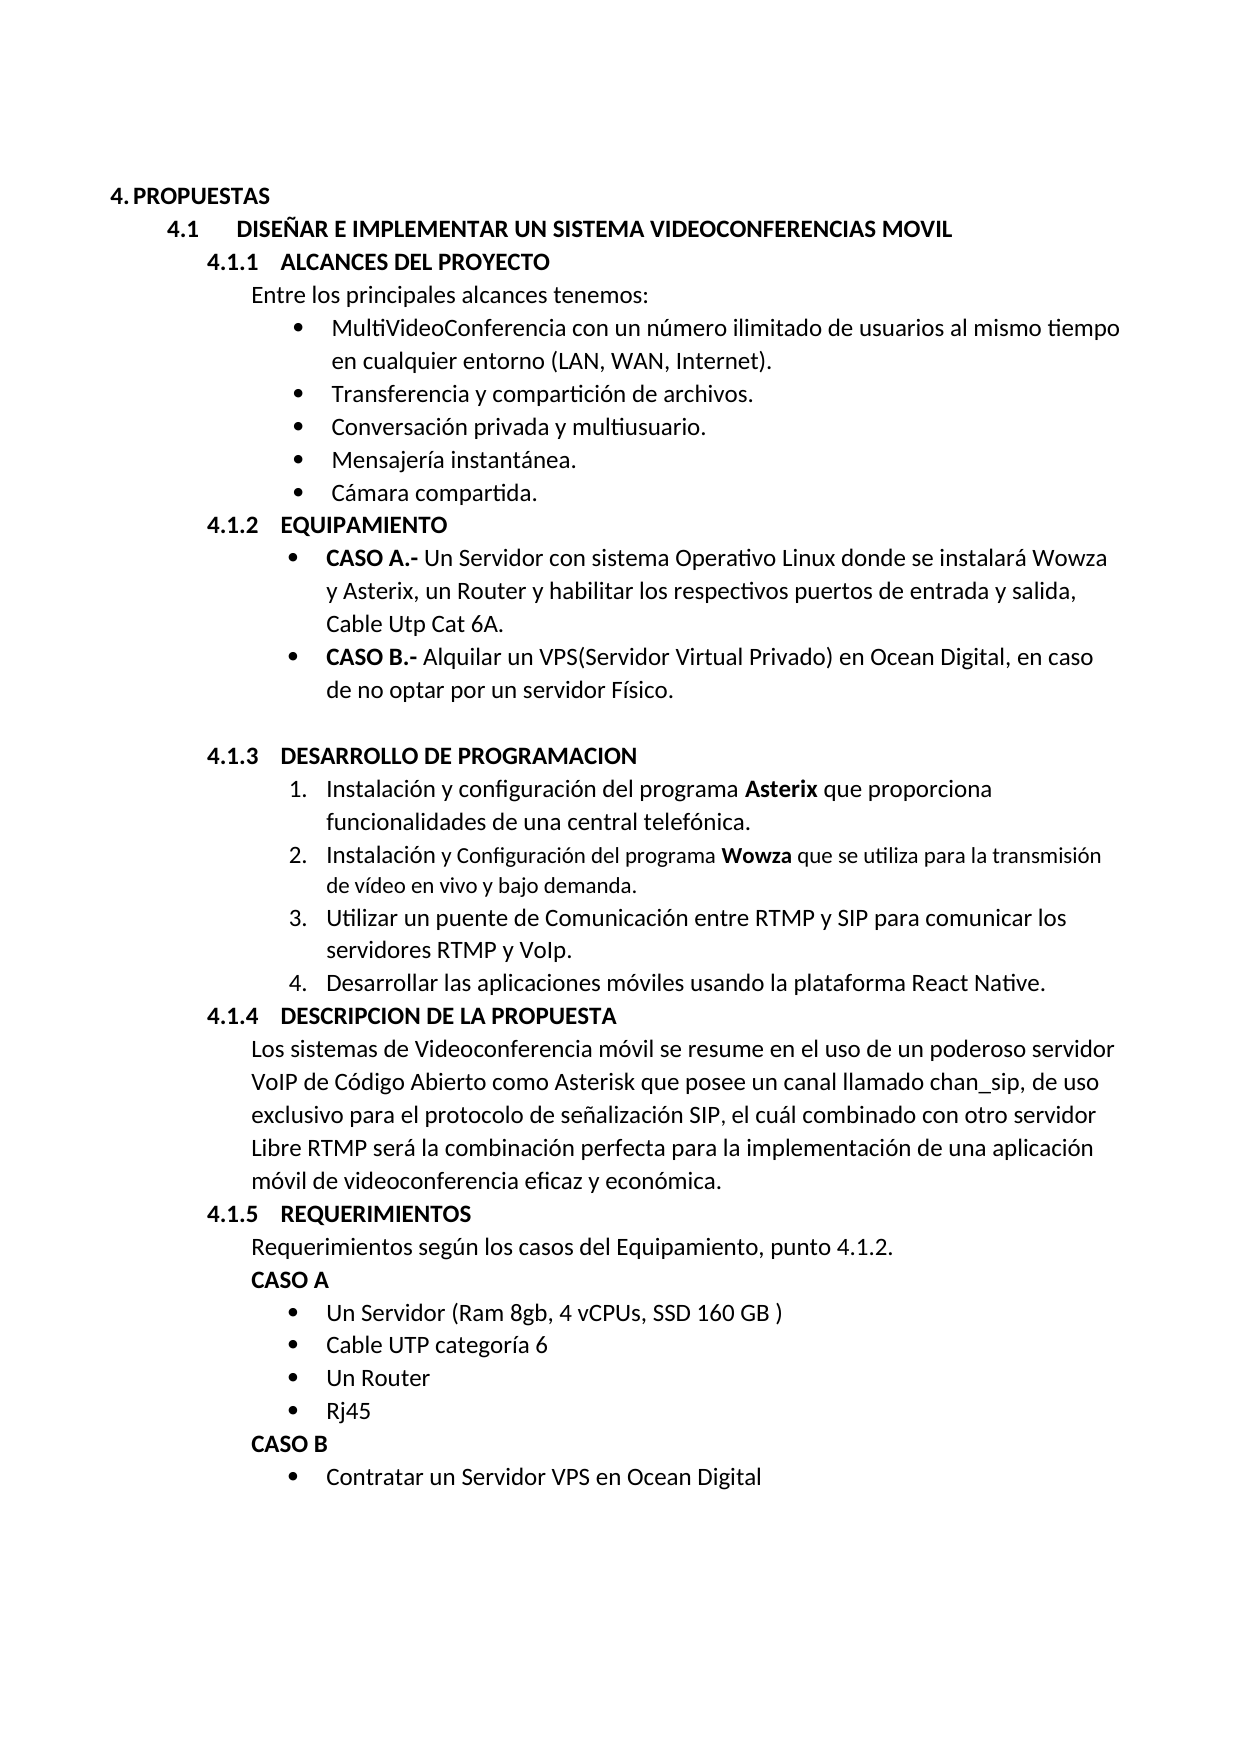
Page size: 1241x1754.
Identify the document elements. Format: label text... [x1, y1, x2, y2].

list MultiVideoConferencia con un número ilimitado de usuarios al mismo tiempo en cualquier entorno (LAN, WAN, Internet). [294, 312, 1122, 376]
list ALCANCES DEL PROYECTO [207, 246, 1122, 277]
list REQUERIMIENTOS [207, 1198, 1122, 1228]
list Un Servidor (Ram 8gb, 4 vCPUs, SSD 160 GB ) [288, 1297, 1122, 1327]
list DISEÑAR E IMPLEMENTAR UN SISTEMA VIDEOCONFERENCIAS MOVIL [199, 213, 1122, 244]
list Un Router [288, 1363, 1122, 1393]
list Instalación y configuración del programa Asterix que proporciona funcionalidades de una central telefónica. [288, 773, 1122, 836]
list Transferencia y compartición de archivos. [294, 378, 1122, 408]
list CASO A [251, 1264, 1122, 1294]
list DESARROLLO DE PROGRAMACION [207, 740, 1122, 771]
list CASO B.- Alquilar un VPS(Servidor Virtual Privado) en Ocean Digital, en caso de no optar por un servidor Físico. [288, 641, 1122, 705]
list PROPUESTAS [110, 181, 1122, 211]
list Cámara compartida. [294, 477, 1122, 507]
list Conversación privada y multiusuario. [294, 411, 1122, 441]
list Instalación y Configuración del programa Wowza que se utiliza para la transmisión de vídeo en vivo y bajo demanda. [288, 839, 1122, 899]
list Entre los principales alcances tenemos: [251, 279, 1122, 310]
list Requerimientos según los casos del Equipamiento, punto 4.1.2. [251, 1231, 1122, 1261]
list Rj45 [288, 1396, 1122, 1426]
list EQUIPAMIENTO [207, 510, 1122, 540]
list Utilizar un puente de Comunicación entre RTMP y SIP para comunicar los servidores RTMP y VoIp. [288, 902, 1122, 965]
list CASO B [251, 1428, 1122, 1459]
list Cable UTP categoría 6 [288, 1330, 1122, 1360]
list CASO A.- Un Servidor con sistema Operativo Linux donde se instalará Wowza y Asterix, un Router y habilitar los respectivos puertos de entrada y salida, Cable Utp Cat 6A. [288, 543, 1122, 639]
list Los sistemas de Videoconferencia móvil se resume en el uso de un poderoso servidor VoIP de Código Abierto como Asterisk que posee un canal llamado chan_sip, de uso exclusivo para el protocolo de señalización SIP, el cuál combinado con otro servidor Libre RTMP será la combinación perfecta para la implementación de una aplicación móvil de videoconferencia eficaz y económica. [251, 1033, 1122, 1196]
list Contratar un Servidor VPS en Ocean Digital [288, 1461, 1122, 1492]
list DESCRIPCION DE LA PROPUESTA [207, 1001, 1122, 1031]
list Desarrollar las aplicaciones móviles usando la plataforma React Native. [288, 968, 1122, 998]
list Mensajería instantánea. [294, 444, 1122, 474]
